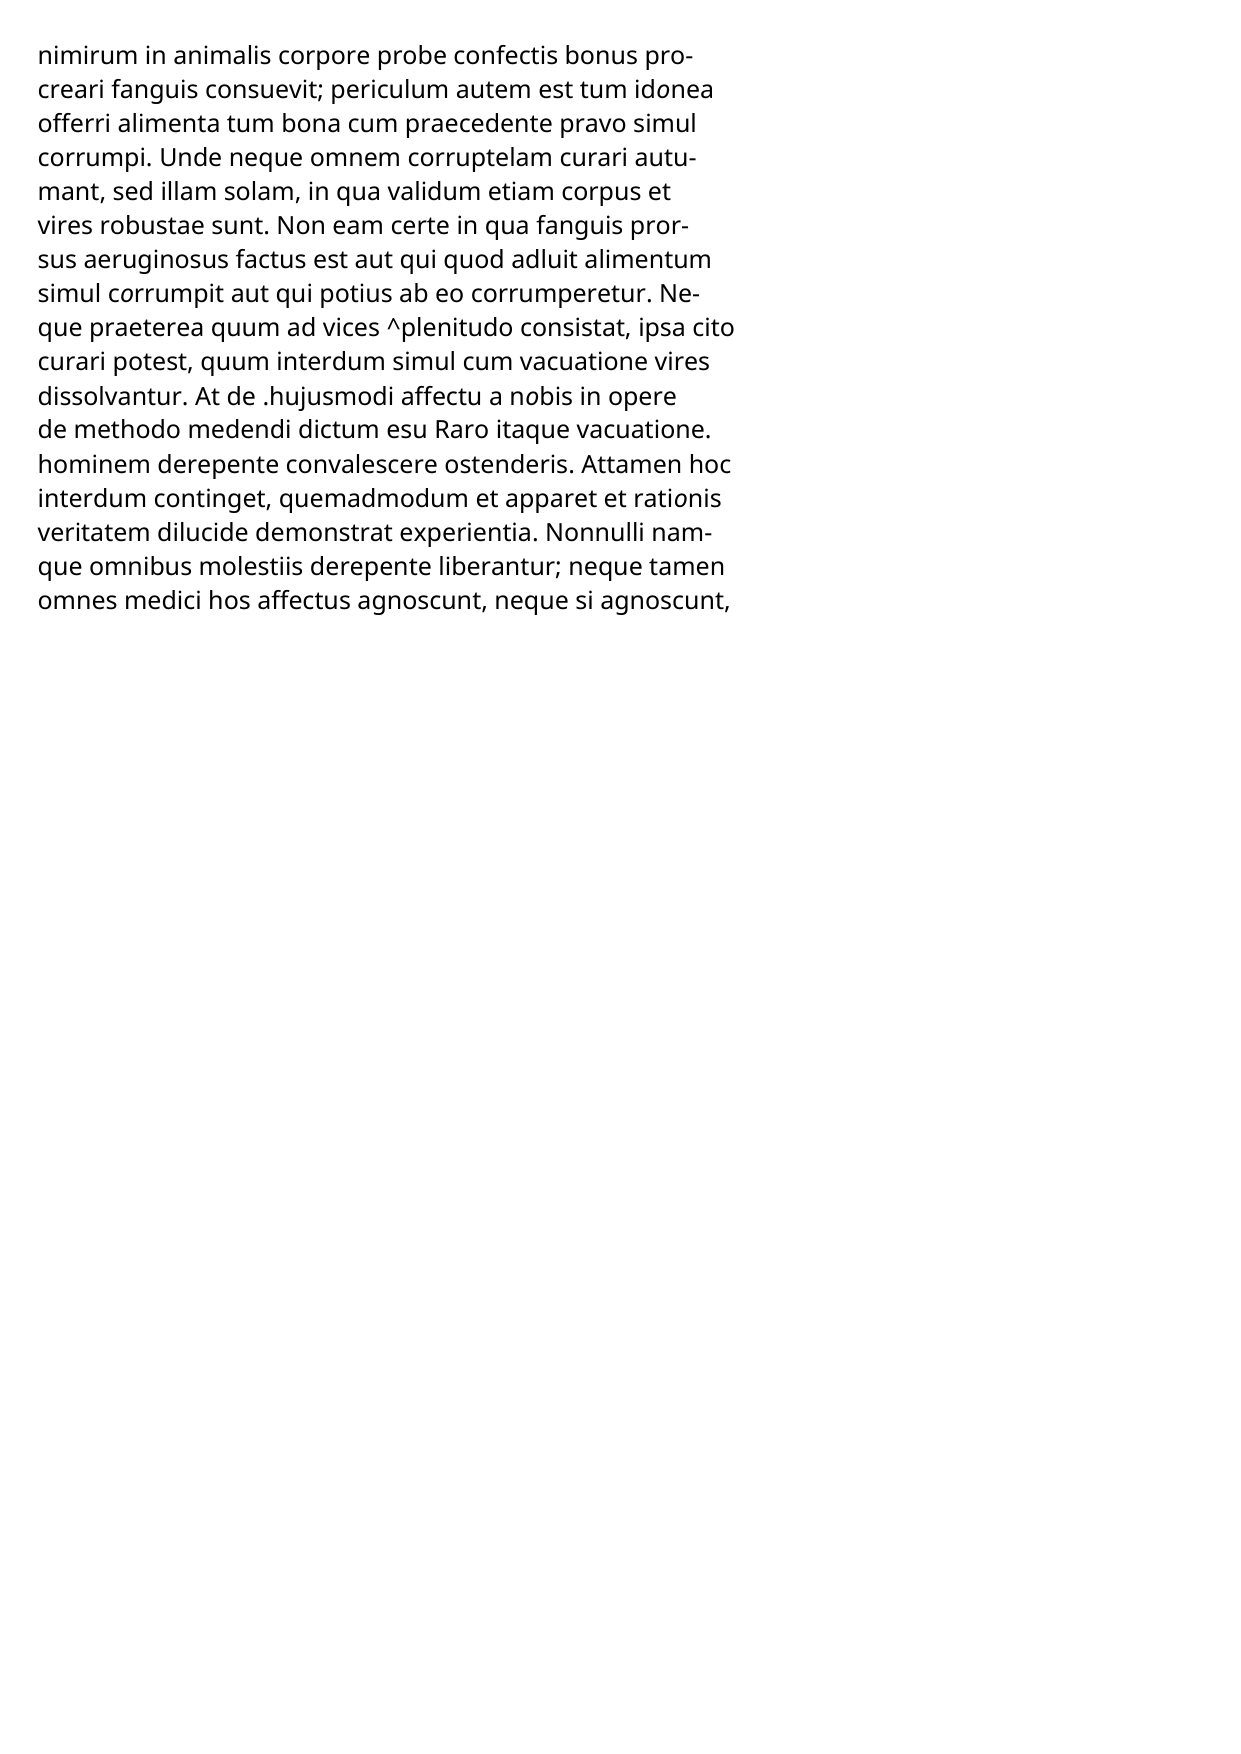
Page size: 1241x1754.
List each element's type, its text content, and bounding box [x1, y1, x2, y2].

text nimirum in animalis corpore probe confectis bonus pro- creari fanguis consuevit; periculum autem est tum idonea offerri alimenta tum bona cum praecedente pravo simul corrumpi. Unde neque omnem corruptelam curari autu- mant, sed illam solam, in qua validum etiam corpus et vires robustae sunt. Non eam certe in qua fanguis pror- sus aeruginosus factus est aut qui quod adluit alimentum simul corrumpit aut qui potius ab eo corrumperetur. Ne- que praeterea quum ad vices ^plenitudo consistat, ipsa cito curari potest, quum interdum simul cum vacuatione vires dissolvantur. At de .hujusmodi affectu a nobis in opere de methodo medendi dictum esu Raro itaque vacuatione. hominem derepente convalescere ostenderis. Attamen hoc interdum continget, quemadmodum et apparet et rationis veritatem dilucide demonstrat experientia. Nonnulli nam- que omnibus molestiis derepente liberantur; neque tamen omnes medici hos affectus agnoscunt, neque si agnoscunt, [37, 37, 1203, 617]
